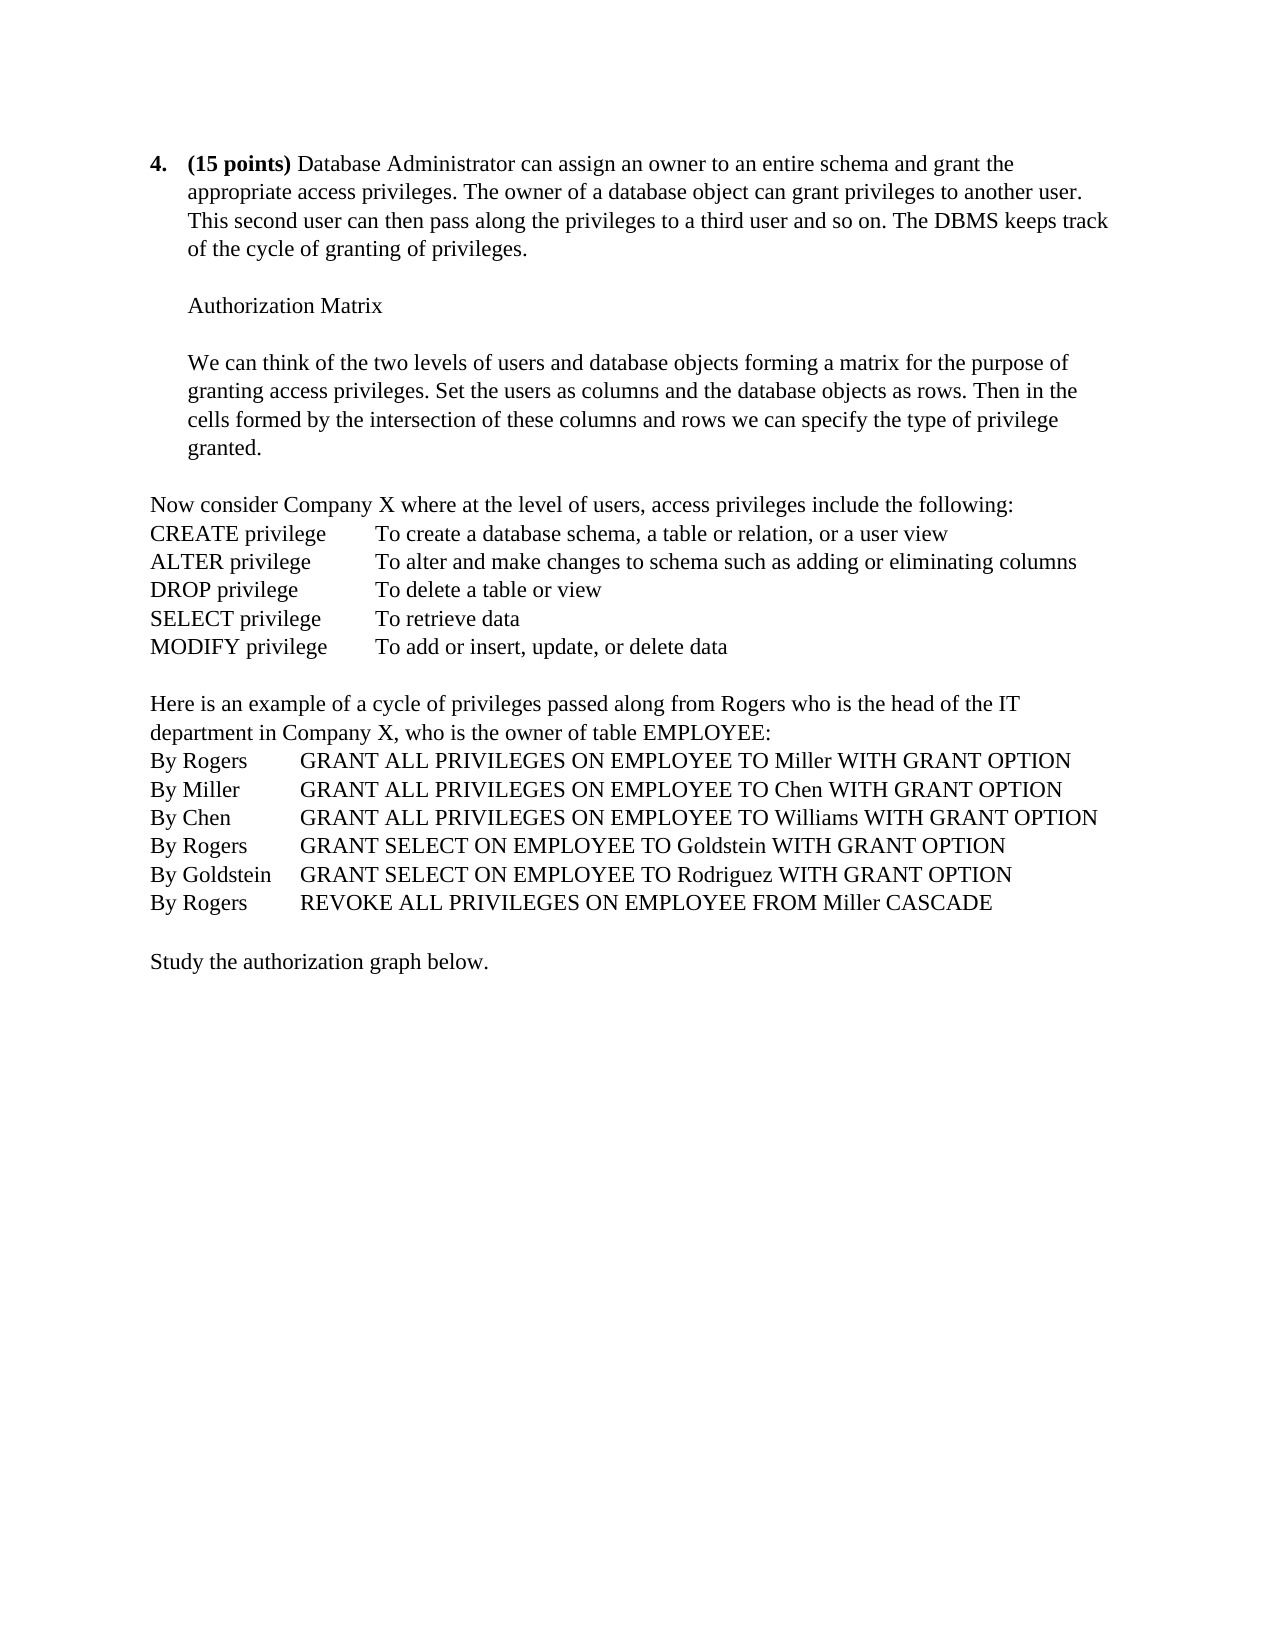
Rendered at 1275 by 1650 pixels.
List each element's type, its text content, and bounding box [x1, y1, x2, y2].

text DROP privilege To delete a table or view [150, 577, 1125, 603]
text We can think of the two levels of users and database objects forming a matrix for the purpose of granting access privileges. Set the users as columns and the database objects as rows. Then in the cells formed by the intersection of these columns and rows we can specify the type of privilege granted. [187, 349, 1125, 461]
text Now consider Company X where at the level of users, access privileges include the following: [150, 491, 1125, 518]
text By Rogers GRANT SELECT ON EMPLOYEE TO Goldstein WITH GRANT OPTION [150, 832, 1125, 859]
text CREATE privilege To create a database schema, a table or relation, or a user view [150, 520, 1125, 546]
text By Miller GRANT ALL PRIVILEGES ON EMPLOYEE TO Chen WITH GRANT OPTION [150, 776, 1125, 802]
text Here is an example of a cycle of privileges passed along from Rogers who is the head of the IT department in Company X, who is the owner of table EMPLOYEE: [150, 690, 1125, 745]
text MODIFY privilege To add or insert, update, or delete data [150, 633, 1125, 660]
text By Rogers REVOKE ALL PRIVILEGES ON EMPLOYEE FROM Miller CASCADE [150, 889, 1125, 946]
text Authorization Matrix [150, 292, 1125, 318]
list (15 points) Database Administrator can assign an owner to an entire schema and grant the appropriate access privileges. The owner of a database object can grant privileges to another user. This second user can then pass along the privileges to a third user and so on. The DBMS keeps track of the cycle of granting of privileges. [150, 150, 1125, 262]
text SELECT privilege To retrieve data [150, 605, 1125, 631]
text Study the authorization graph below. [150, 948, 1125, 974]
text By Goldstein GRANT SELECT ON EMPLOYEE TO Rodriguez WITH GRANT OPTION [150, 861, 1125, 887]
text By Rogers GRANT ALL PRIVILEGES ON EMPLOYEE TO Miller WITH GRANT OPTION [150, 747, 1125, 773]
text By Chen GRANT ALL PRIVILEGES ON EMPLOYEE TO Williams WITH GRANT OPTION [150, 804, 1125, 830]
text ALTER privilege To alter and make changes to schema such as adding or eliminating columns [150, 548, 1125, 574]
